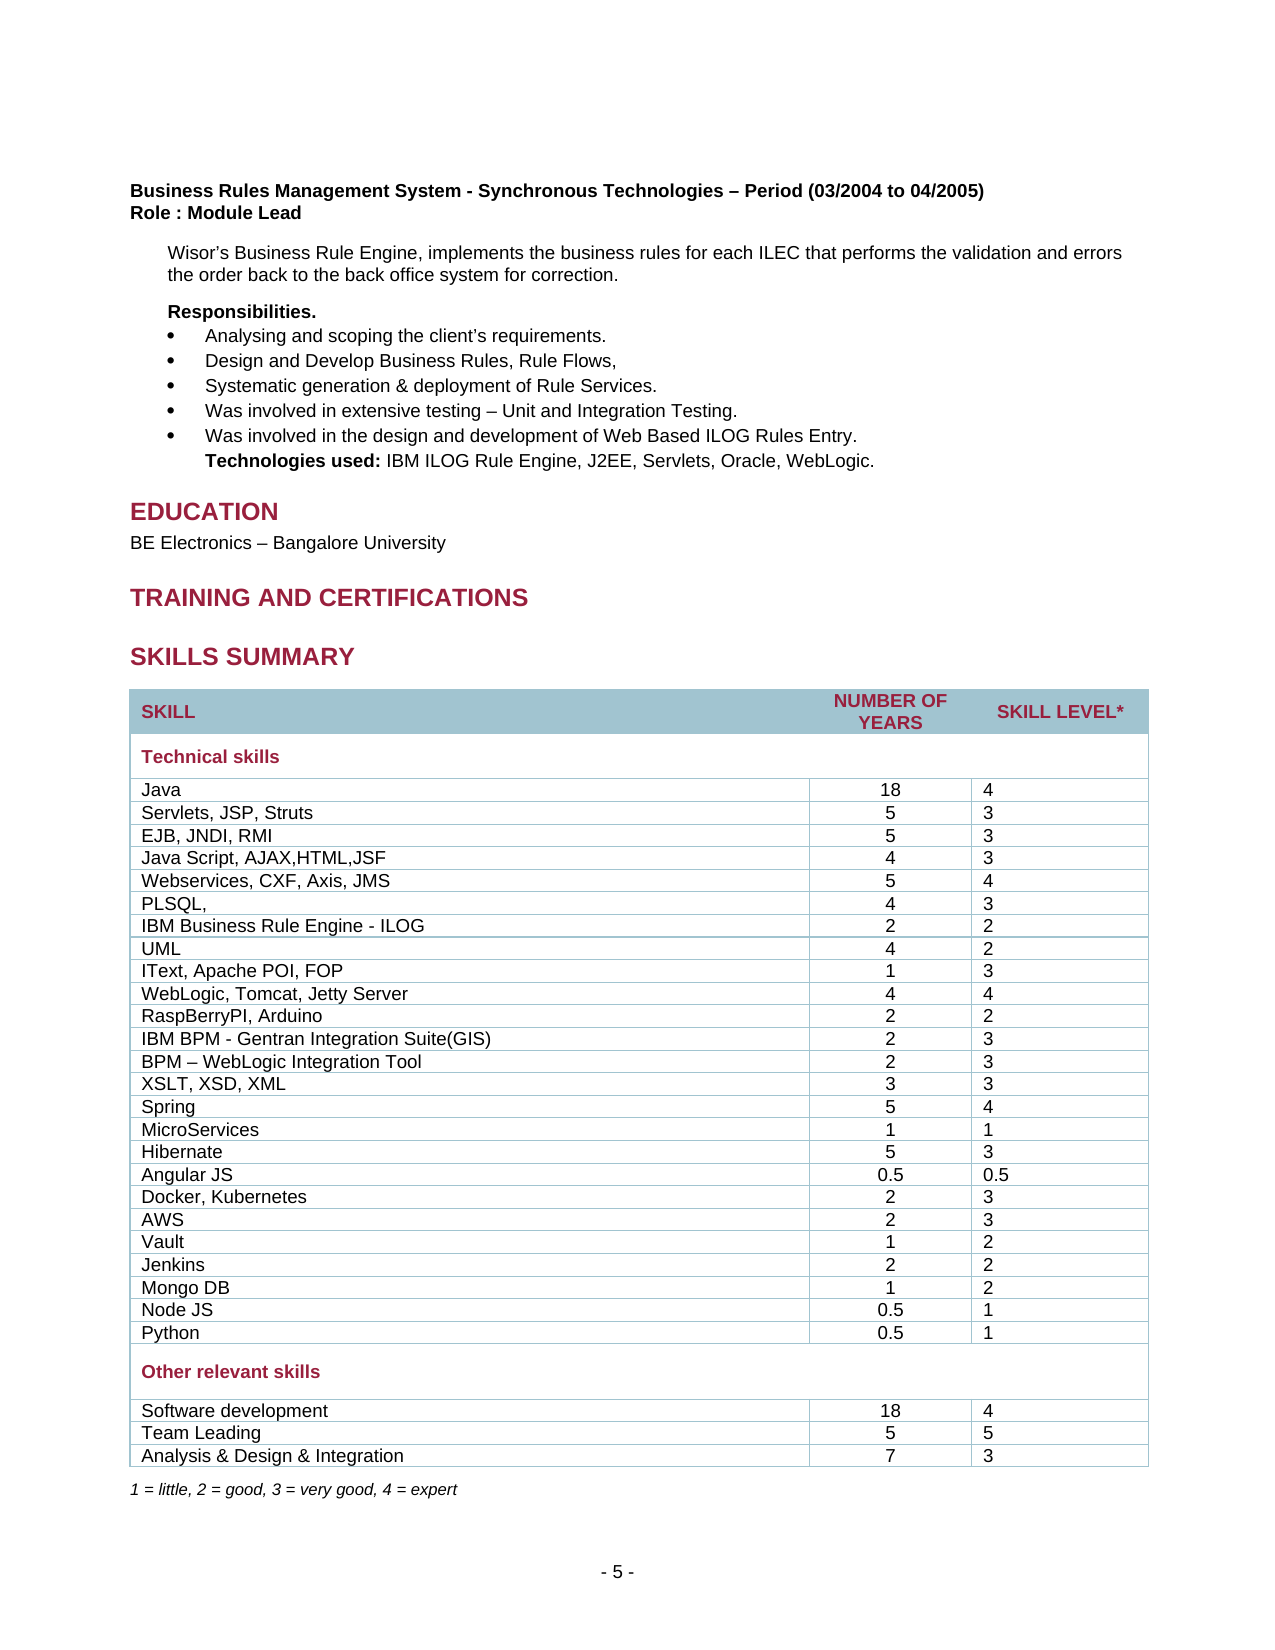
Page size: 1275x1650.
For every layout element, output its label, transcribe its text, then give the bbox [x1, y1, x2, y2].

table_cell Technical skills [131, 734, 1148, 778]
list Design and Develop Business Rules, Rule Flows, [167, 347, 1145, 372]
table_cell 1 [810, 1277, 971, 1298]
table_cell Analysis & Design & Integration [131, 1445, 809, 1466]
table_cell 7 [810, 1445, 971, 1466]
table_cell 4 [810, 938, 971, 959]
table_cell RaspBerryPI, Arduino [131, 1005, 809, 1027]
table_cell 3 [972, 847, 1148, 869]
text Responsibilities. [167, 301, 1145, 322]
text Wisor’s Business Rule Engine, implements the business rules for each ILEC that performs the validation and errors the order back to the back office system for correction. [167, 242, 1145, 285]
table_cell 18 [810, 779, 971, 801]
table_cell 0.5 [810, 1299, 971, 1321]
table_cell Node JS [131, 1299, 809, 1321]
table_cell 3 [972, 1209, 1148, 1230]
table_cell Spring [131, 1096, 809, 1117]
table_cell Webservices, CXF, Axis, JMS [131, 870, 809, 891]
table_cell 1 [810, 960, 971, 982]
table_cell 4 [810, 847, 971, 869]
table_cell 1 [810, 1118, 971, 1140]
table_cell Docker, Kubernetes [131, 1186, 809, 1208]
table_cell MicroServices [131, 1118, 809, 1140]
table_cell 3 [810, 1073, 971, 1095]
table_cell 0.5 [810, 1164, 971, 1185]
text TRAINING AND CERTIFICATIONS [130, 583, 1145, 611]
table_cell 5 [810, 1422, 971, 1444]
table_cell 4 [810, 892, 971, 914]
table_cell 2 [810, 1005, 971, 1027]
table_cell Servlets, JSP, Struts [131, 802, 809, 823]
table_cell 4 [972, 1400, 1148, 1421]
table_cell Mongo DB [131, 1277, 809, 1298]
table_cell WebLogic, Tomcat, Jetty Server [131, 983, 809, 1004]
table_cell 4 [972, 1096, 1148, 1117]
table_cell 2 [810, 1209, 971, 1230]
table_cell 5 [810, 870, 971, 891]
table_cell PLSQL, [131, 892, 809, 914]
table_cell 1 [972, 1299, 1148, 1321]
table_cell 1 [972, 1118, 1148, 1140]
table_cell Java Script, AJAX,HTML,JSF [131, 847, 809, 869]
table_cell 5 [972, 1422, 1148, 1444]
table_header SKILL [131, 690, 809, 733]
table_cell Vault [131, 1231, 809, 1253]
text 1 = little, 2 = good, 3 = very good, 4 = expert [130, 1480, 1145, 1499]
table_cell 0.5 [972, 1164, 1148, 1185]
table_cell 4 [972, 870, 1148, 891]
table_cell 1 [810, 1231, 971, 1253]
table_cell 2 [972, 1254, 1148, 1276]
table_cell 4 [810, 983, 971, 1004]
table_cell 5 [810, 1096, 971, 1117]
table_cell Hibernate [131, 1141, 809, 1162]
table_cell 3 [972, 1445, 1148, 1466]
table_cell 2 [810, 1186, 971, 1208]
table_cell 3 [972, 802, 1148, 823]
table_cell 3 [972, 825, 1148, 846]
table_cell 3 [972, 892, 1148, 914]
table_cell 2 [810, 915, 971, 936]
table_cell 3 [972, 1073, 1148, 1095]
table_header NUMBER OF YEARS [810, 690, 971, 733]
table_cell 3 [972, 1141, 1148, 1162]
table_cell 2 [810, 1051, 971, 1072]
table_cell Other relevant skills [131, 1344, 1148, 1398]
table_cell 5 [810, 802, 971, 823]
table_cell 2 [972, 1231, 1148, 1253]
table_cell 1 [972, 1322, 1148, 1343]
table_cell Python [131, 1322, 809, 1343]
table_cell IText, Apache POI, FOP [131, 960, 809, 982]
table_cell IBM BPM - Gentran Integration Suite(GIS) [131, 1028, 809, 1049]
table_cell Angular JS [131, 1164, 809, 1185]
table_cell 2 [972, 938, 1148, 959]
text Business Rules Management System - Synchronous Technologies – Period (03/2004 to 04/2005) [130, 180, 1145, 202]
table_cell 2 [972, 915, 1148, 936]
table_header SKILL LEVEL* [972, 690, 1148, 733]
table_cell AWS [131, 1209, 809, 1230]
table_cell IBM Business Rule Engine - ILOG [131, 915, 809, 936]
list Was involved in the design and development of Web Based ILOG Rules Entry. [167, 422, 1145, 447]
text Role : Module Lead [130, 202, 1145, 223]
table_cell Software development [131, 1400, 809, 1421]
table_cell Team Leading [131, 1422, 809, 1444]
table_cell 3 [972, 1028, 1148, 1049]
list Technologies used: IBM ILOG Rule Engine, J2EE, Servlets, Oracle, WebLogic. [205, 447, 1145, 472]
table_cell 3 [972, 1051, 1148, 1072]
table_cell BPM – WebLogic Integration Tool [131, 1051, 809, 1072]
table_cell 3 [972, 960, 1148, 982]
table_cell UML [131, 938, 809, 959]
table_cell 3 [972, 1186, 1148, 1208]
table_cell 2 [972, 1277, 1148, 1298]
table_cell XSLT, XSD, XML [131, 1073, 809, 1095]
table_cell Java [131, 779, 809, 801]
table_cell 2 [972, 1005, 1148, 1027]
text SKILLS SUMMARY [130, 642, 1145, 671]
list Was involved in extensive testing – Unit and Integration Testing. [167, 397, 1145, 422]
text EDUCATION [130, 497, 1145, 526]
table_cell 2 [810, 1254, 971, 1276]
table_cell 4 [972, 779, 1148, 801]
table_cell EJB, JNDI, RMI [131, 825, 809, 846]
table_cell 0.5 [810, 1322, 971, 1343]
table_cell 18 [810, 1400, 971, 1421]
text BE Electronics – Bangalore University [130, 532, 1145, 553]
table_cell Jenkins [131, 1254, 809, 1276]
list Systematic generation & deployment of Rule Services. [167, 372, 1145, 397]
table_cell 5 [810, 1141, 971, 1162]
list Analysing and scoping the client’s requirements. [167, 322, 1145, 347]
table_cell 5 [810, 825, 971, 846]
table_cell 2 [810, 1028, 971, 1049]
table_cell 4 [972, 983, 1148, 1004]
